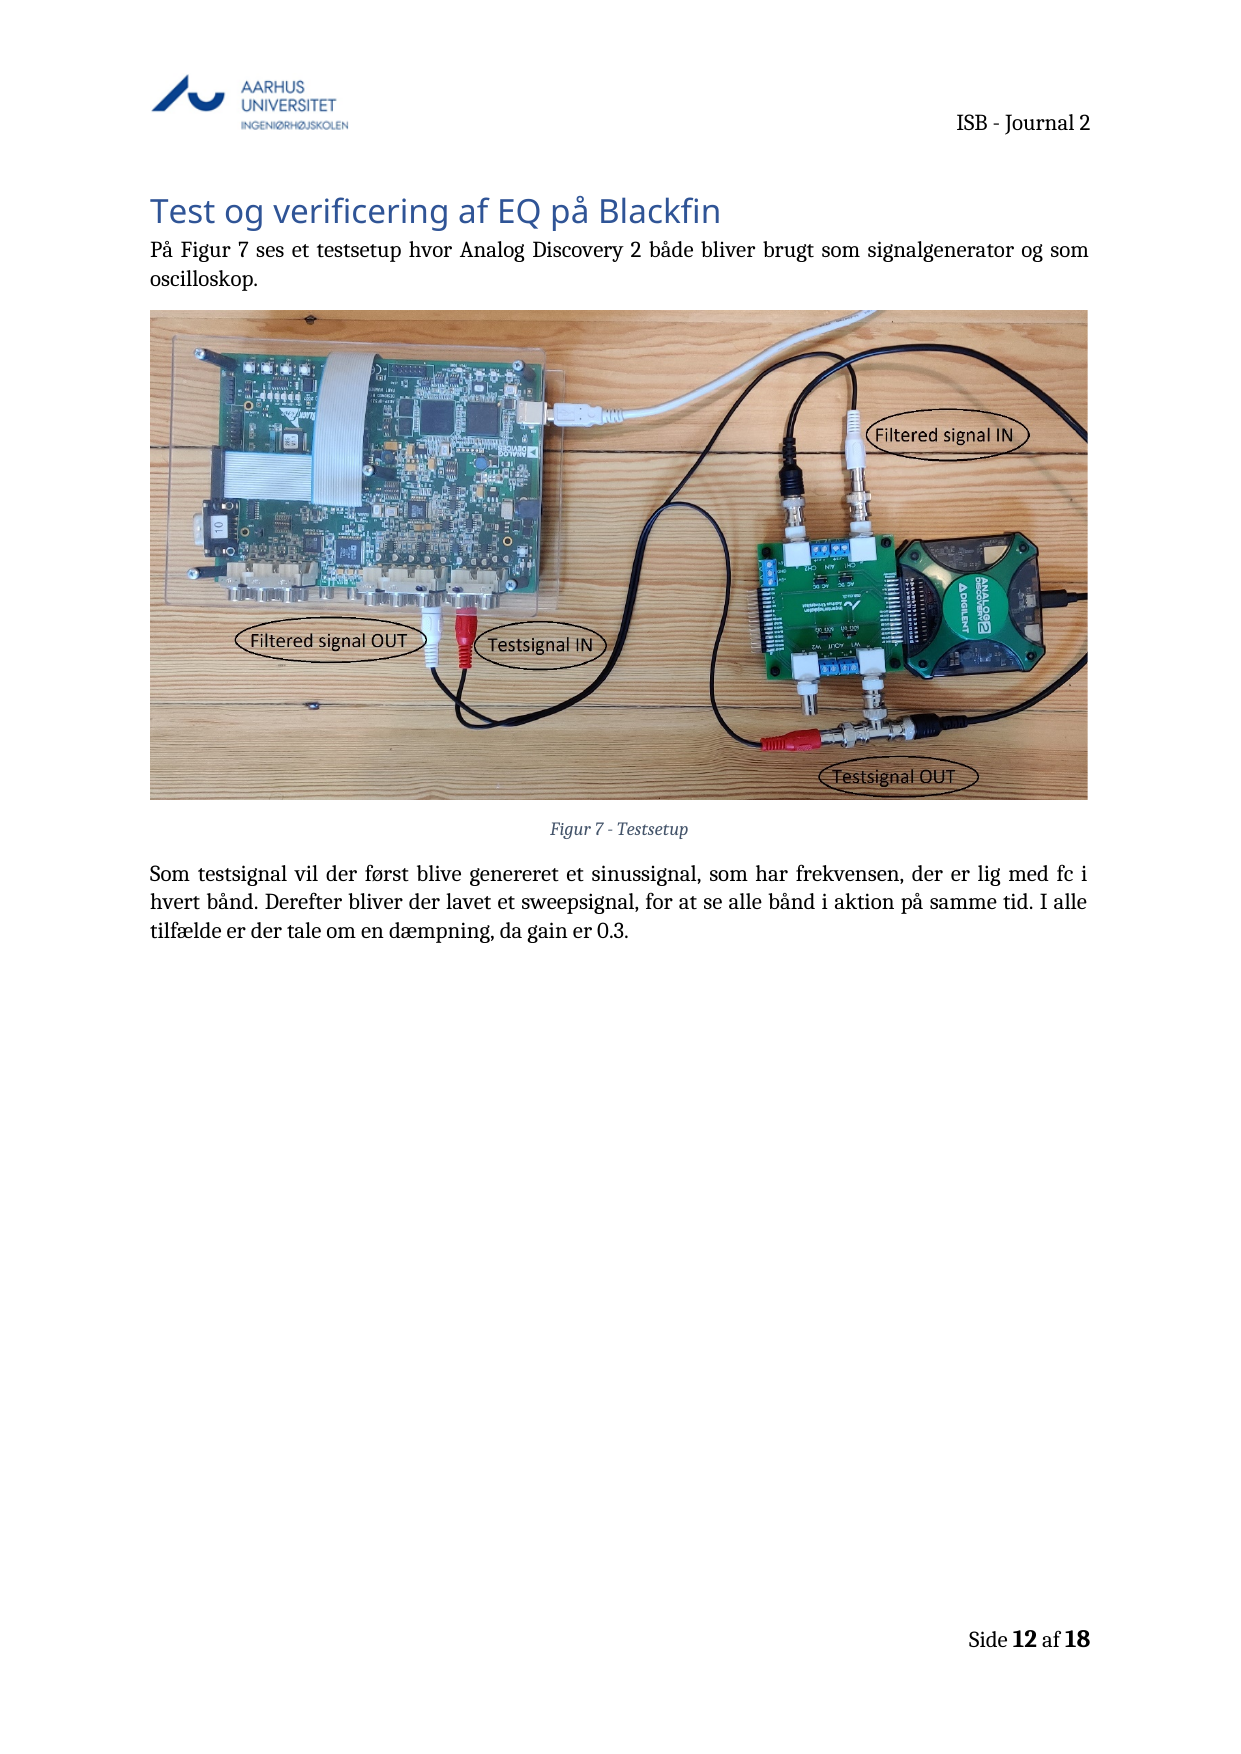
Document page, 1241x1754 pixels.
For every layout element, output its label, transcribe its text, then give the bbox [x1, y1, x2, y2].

text Figur 7 - Testsetup [150, 818, 1090, 840]
text Som testsignal vil der først blive genereret et sinussignal, som har frekvensen, der er lig med fc i hvert bånd. Derefter bliver der lavet et sweepsignal, for at se alle bånd i aktion på samme tid. I alle tilfælde er der tale om en dæmpning, da gain er 0.3. [150, 861, 1090, 944]
picture [150, 310, 1088, 800]
picture [150, 73, 349, 131]
text På Figur 7 ses et testsetup hvor Analog Discovery 2 både bliver brugt som signalgenerator og som oscilloskop. [150, 237, 1090, 292]
subtitle Test og verificering af EQ på Blackfin [150, 188, 1090, 233]
